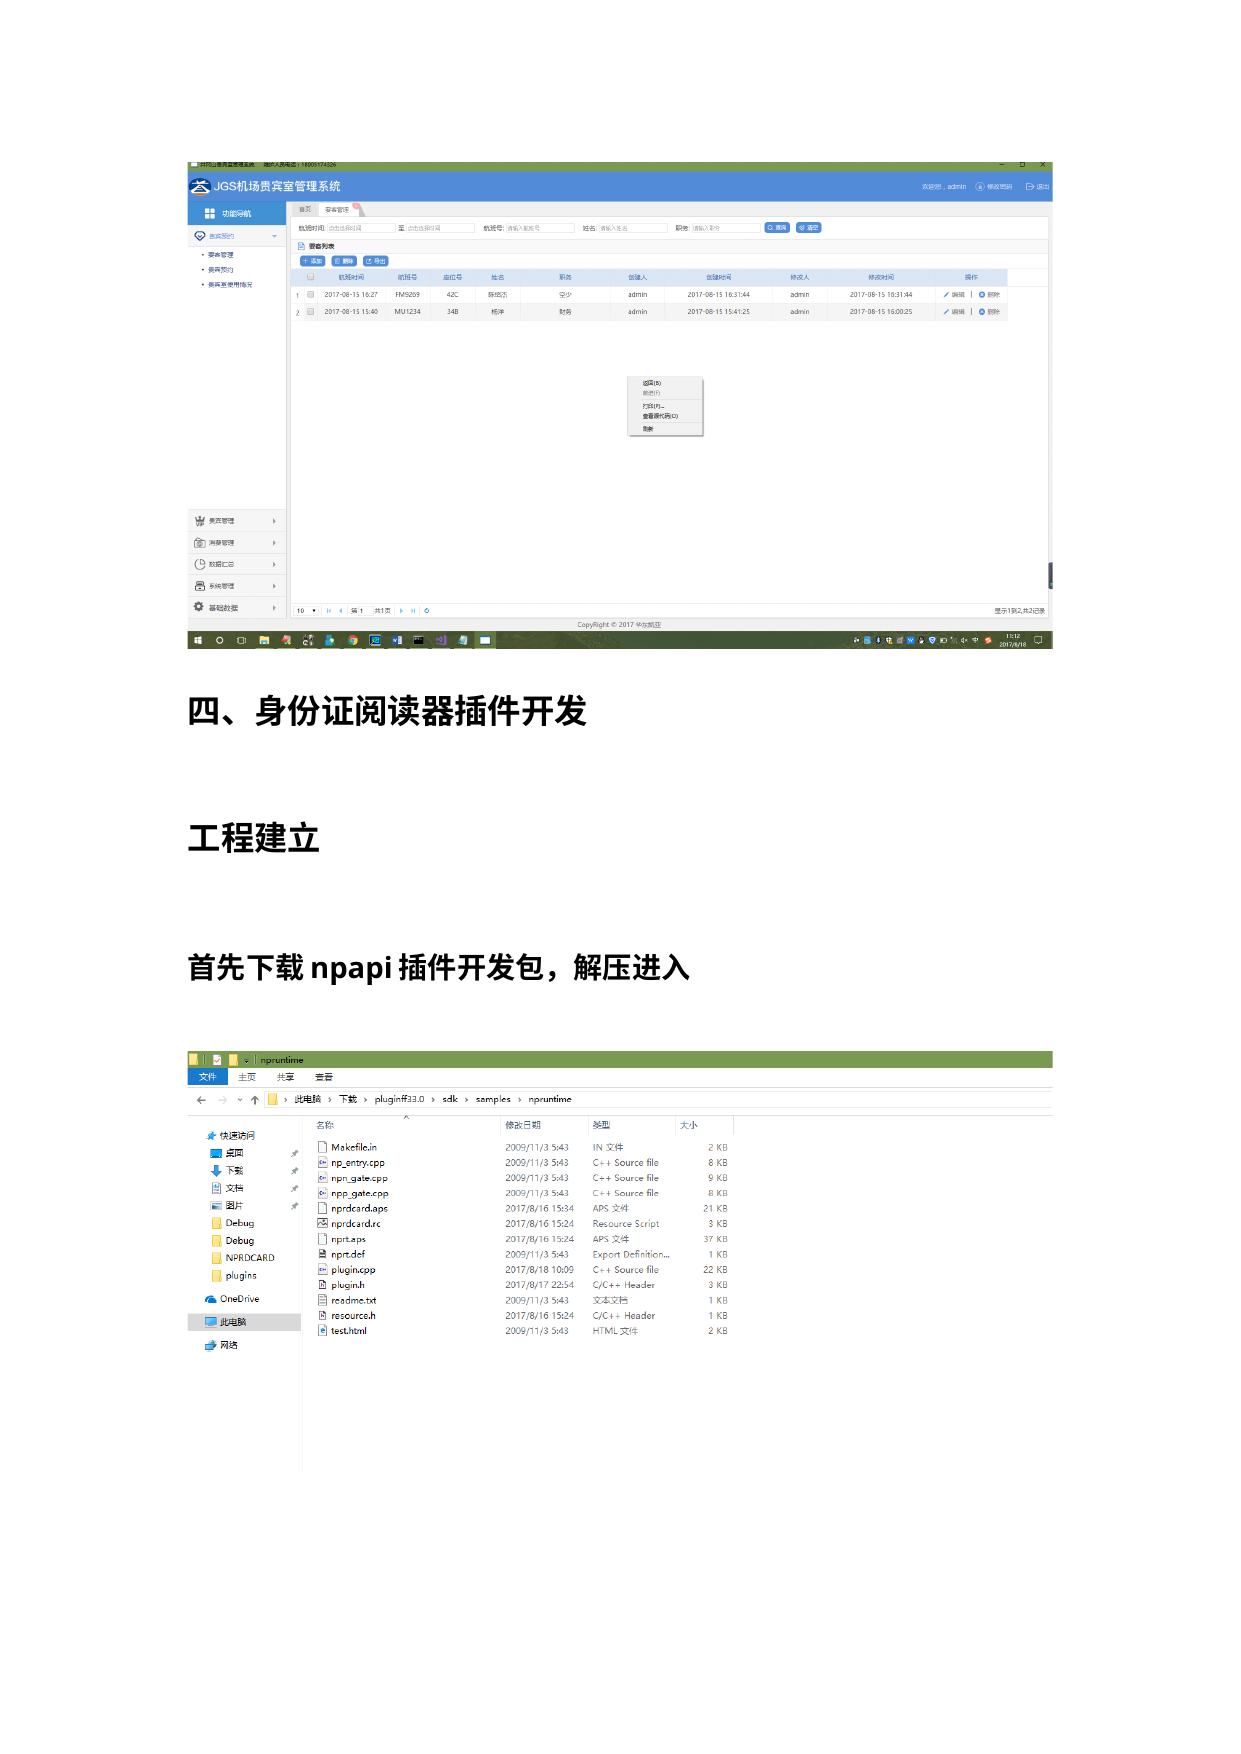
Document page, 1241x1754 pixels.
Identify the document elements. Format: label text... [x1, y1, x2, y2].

picture [187, 162, 1053, 649]
picture [187, 1051, 1053, 1472]
subtitle 四、身份证阅读器插件开发 [187, 677, 1053, 742]
subtitle 首先下载npapi插件开发包，解压进入 [187, 933, 1053, 998]
subtitle 工程建立 [187, 804, 1053, 869]
